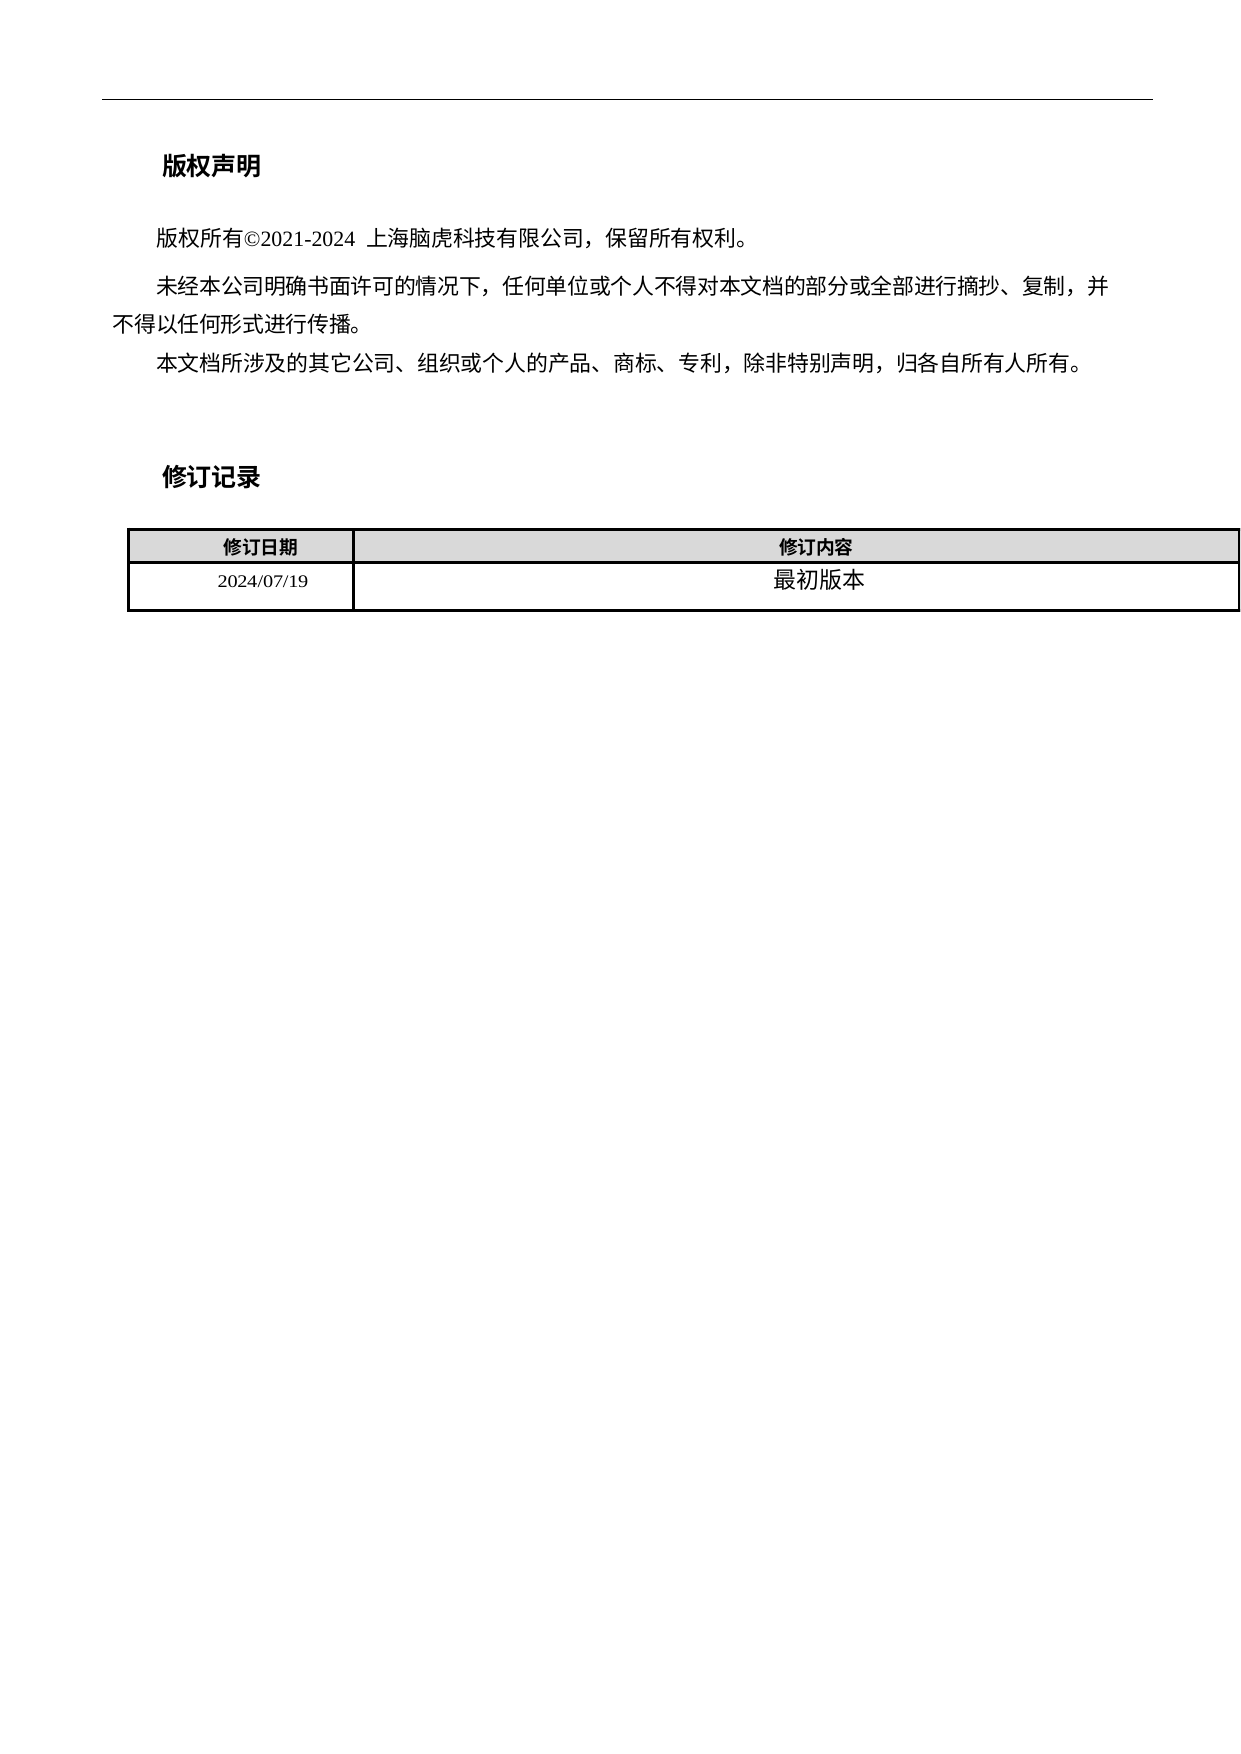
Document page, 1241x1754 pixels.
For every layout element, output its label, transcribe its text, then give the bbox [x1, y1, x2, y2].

text 未经本公司明确书面许可的情况下，任何单位或个人不得对本文档的部分或全部进行摘抄、复制，并不得以任何形式进行传播。 [112, 269, 1119, 339]
text 版权所有©2021-2024 上海脑虎科技有限公司，保留所有权利。 [112, 221, 1153, 253]
subtitle 修订记录 [112, 460, 1153, 494]
text 本文档所涉及的其它公司、组织或个人的产品、商标、专利，除非特别声明，归各自所有人所有。 [112, 346, 1153, 377]
subtitle 版权声明 [112, 146, 1153, 182]
table_header 修订内容 [355, 531, 1238, 561]
table_cell 最初版本 [355, 564, 1238, 608]
table_header 修订日期 [130, 531, 352, 561]
table_cell 2024/07/19 [130, 564, 352, 608]
